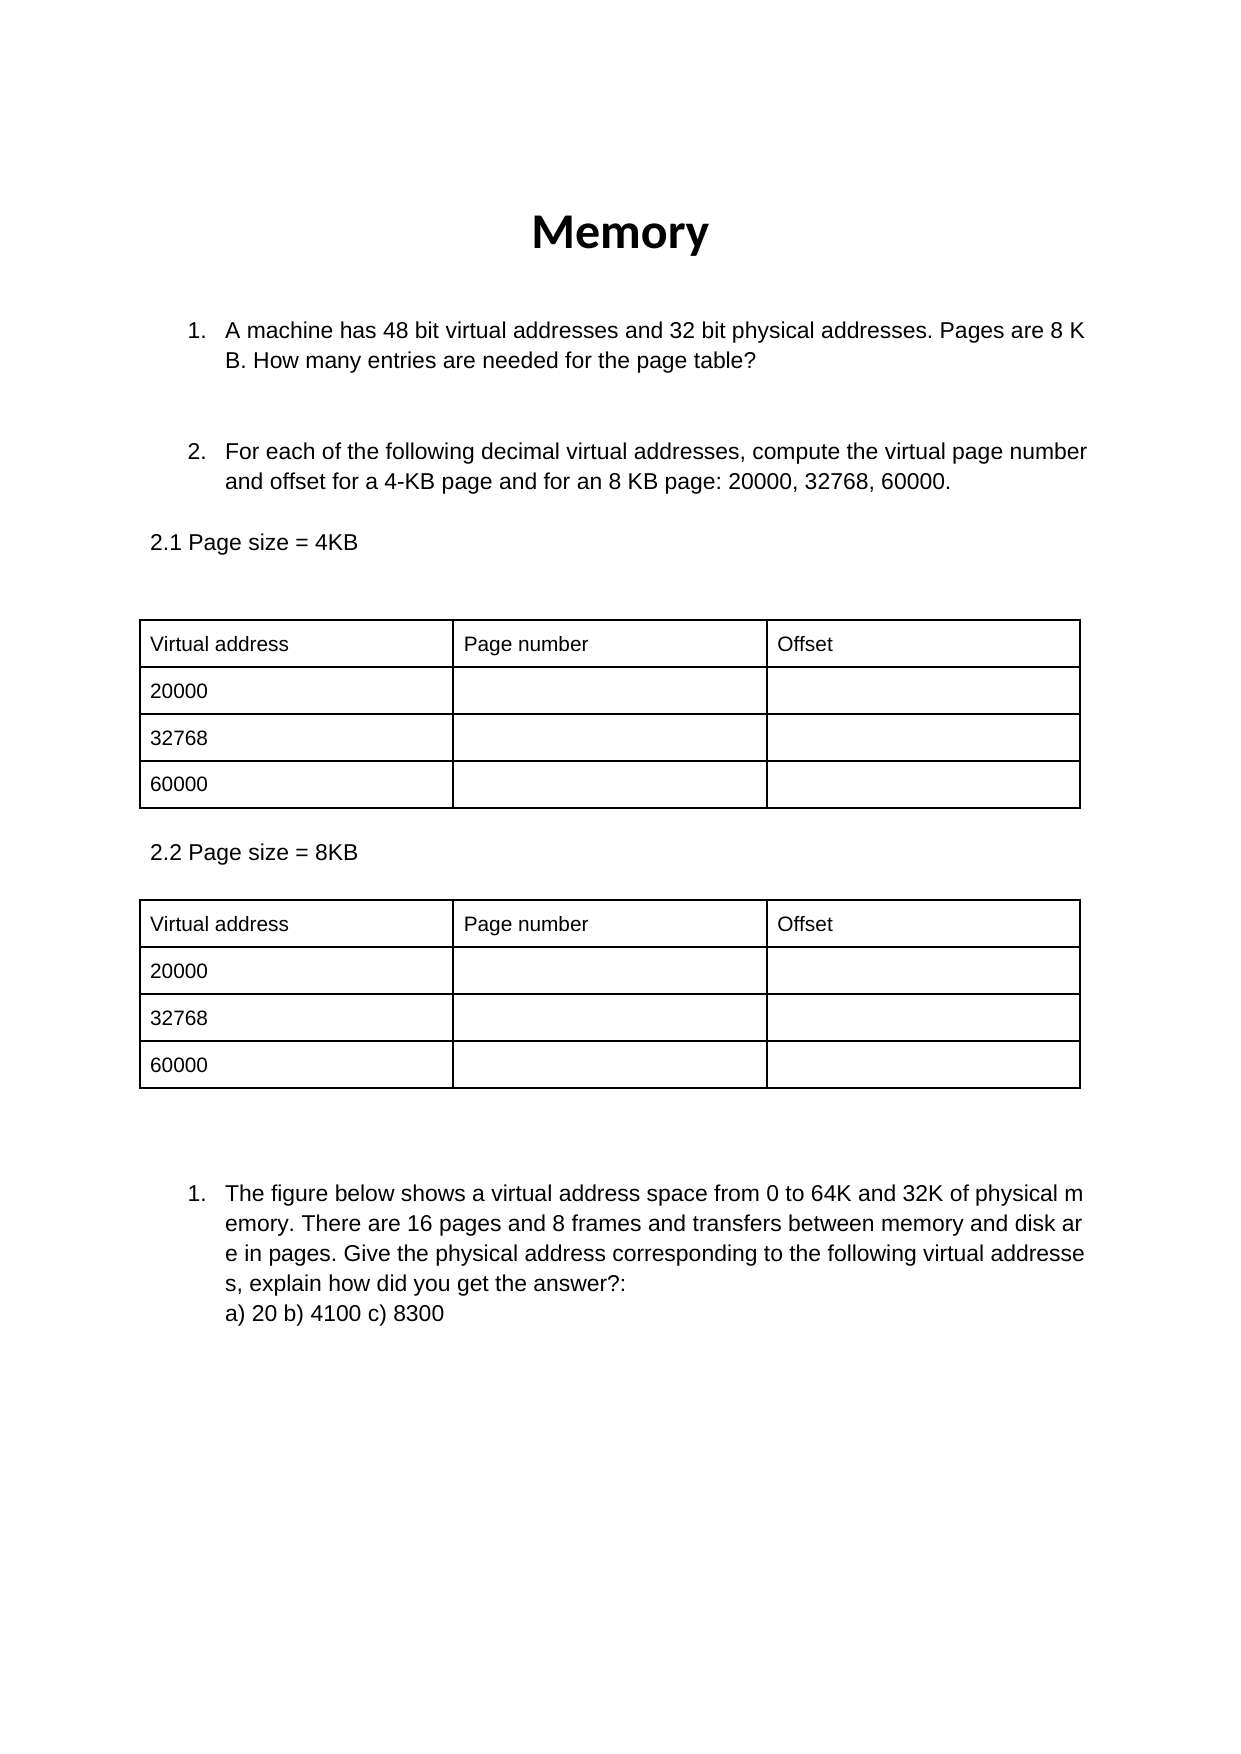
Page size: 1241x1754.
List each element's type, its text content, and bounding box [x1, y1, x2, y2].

table_cell 20000 [141, 668, 452, 713]
table_cell [454, 715, 766, 760]
table_header Page number [454, 621, 766, 666]
table_cell [768, 668, 1079, 713]
text a) 20 b) 4100 c) 8300 [150, 1300, 1090, 1327]
list For each of the following decimal virtual addresses, compute the virtual page number and offset for a 4-KB page and for an 8 KB page: 20000, 32768, 60000. [187, 438, 1090, 494]
subtitle Memory [150, 200, 1090, 261]
table_header Virtual address [141, 621, 452, 666]
table_cell [768, 995, 1079, 1040]
table_header Virtual address [141, 901, 452, 946]
table_cell 60000 [141, 1042, 452, 1087]
table_cell [454, 762, 766, 807]
table_cell [454, 668, 766, 713]
table_cell [454, 948, 766, 993]
table_cell 32768 [141, 715, 452, 760]
table_cell [454, 995, 766, 1040]
text 2.1 Page size = 4KB [150, 528, 1090, 555]
table_cell 32768 [141, 995, 452, 1040]
list The figure below shows a virtual address space from 0 to 64K and 32K of physical memory. There are 16 pages and 8 frames and transfers between memory and disk are in pages. Give the physical address corresponding to the following virtual addresses, explain how did you get the answer?: [187, 1179, 1090, 1296]
table_header Page number [454, 901, 766, 946]
list A machine has 48 bit virtual addresses and 32 bit physical addresses. Pages are 8 KB. How many entries are needed for the page table? [187, 317, 1090, 373]
table_cell 60000 [141, 762, 452, 807]
table_cell [768, 1042, 1079, 1087]
table_cell [768, 948, 1079, 993]
table_cell 20000 [141, 948, 452, 993]
table_cell [768, 762, 1079, 807]
table_cell [454, 1042, 766, 1087]
table_header Offset [768, 901, 1079, 946]
table_header Offset [768, 621, 1079, 666]
text 2.2 Page size = 8KB [150, 839, 1090, 865]
table_cell [768, 715, 1079, 760]
